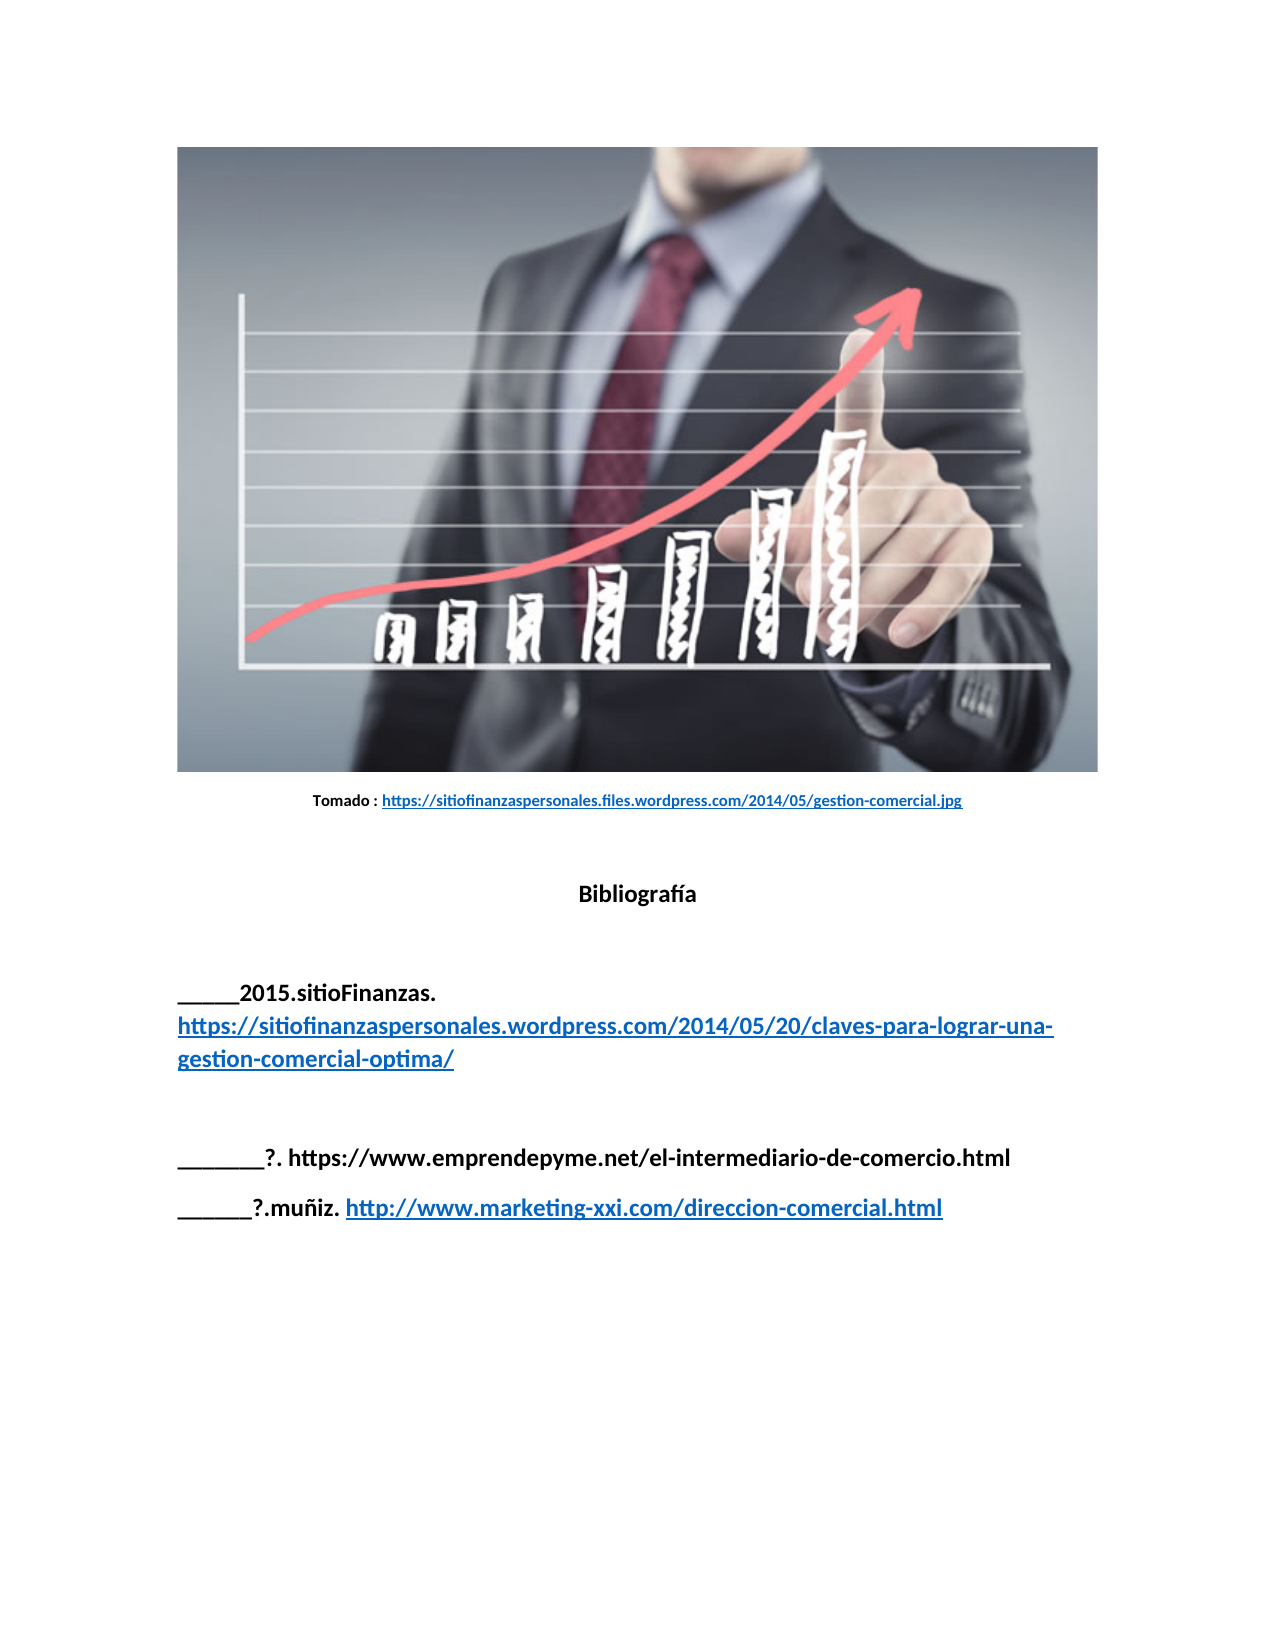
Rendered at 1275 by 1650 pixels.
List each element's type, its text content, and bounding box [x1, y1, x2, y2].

picture [177, 147, 1098, 772]
text _______?. https://www.emprendepyme.net/el-intermediario-de-comercio.html [177, 1142, 1098, 1173]
text Bibliografía [177, 878, 1098, 909]
text Tomado : https://sitiofinanzaspersonales.files.wordpress.com/2014/05/gestion-comercial.jpg [177, 790, 1098, 810]
text _____2015.sitioFinanzas. https://sitiofinanzaspersonales.wordpress.com/2014/05/20/claves-para-lograr-una-gestion-comercial-optima/ [177, 977, 1098, 1074]
text ______?.muñiz. http://www.marketing-xxi.com/direccion-comercial.html [177, 1192, 1098, 1222]
